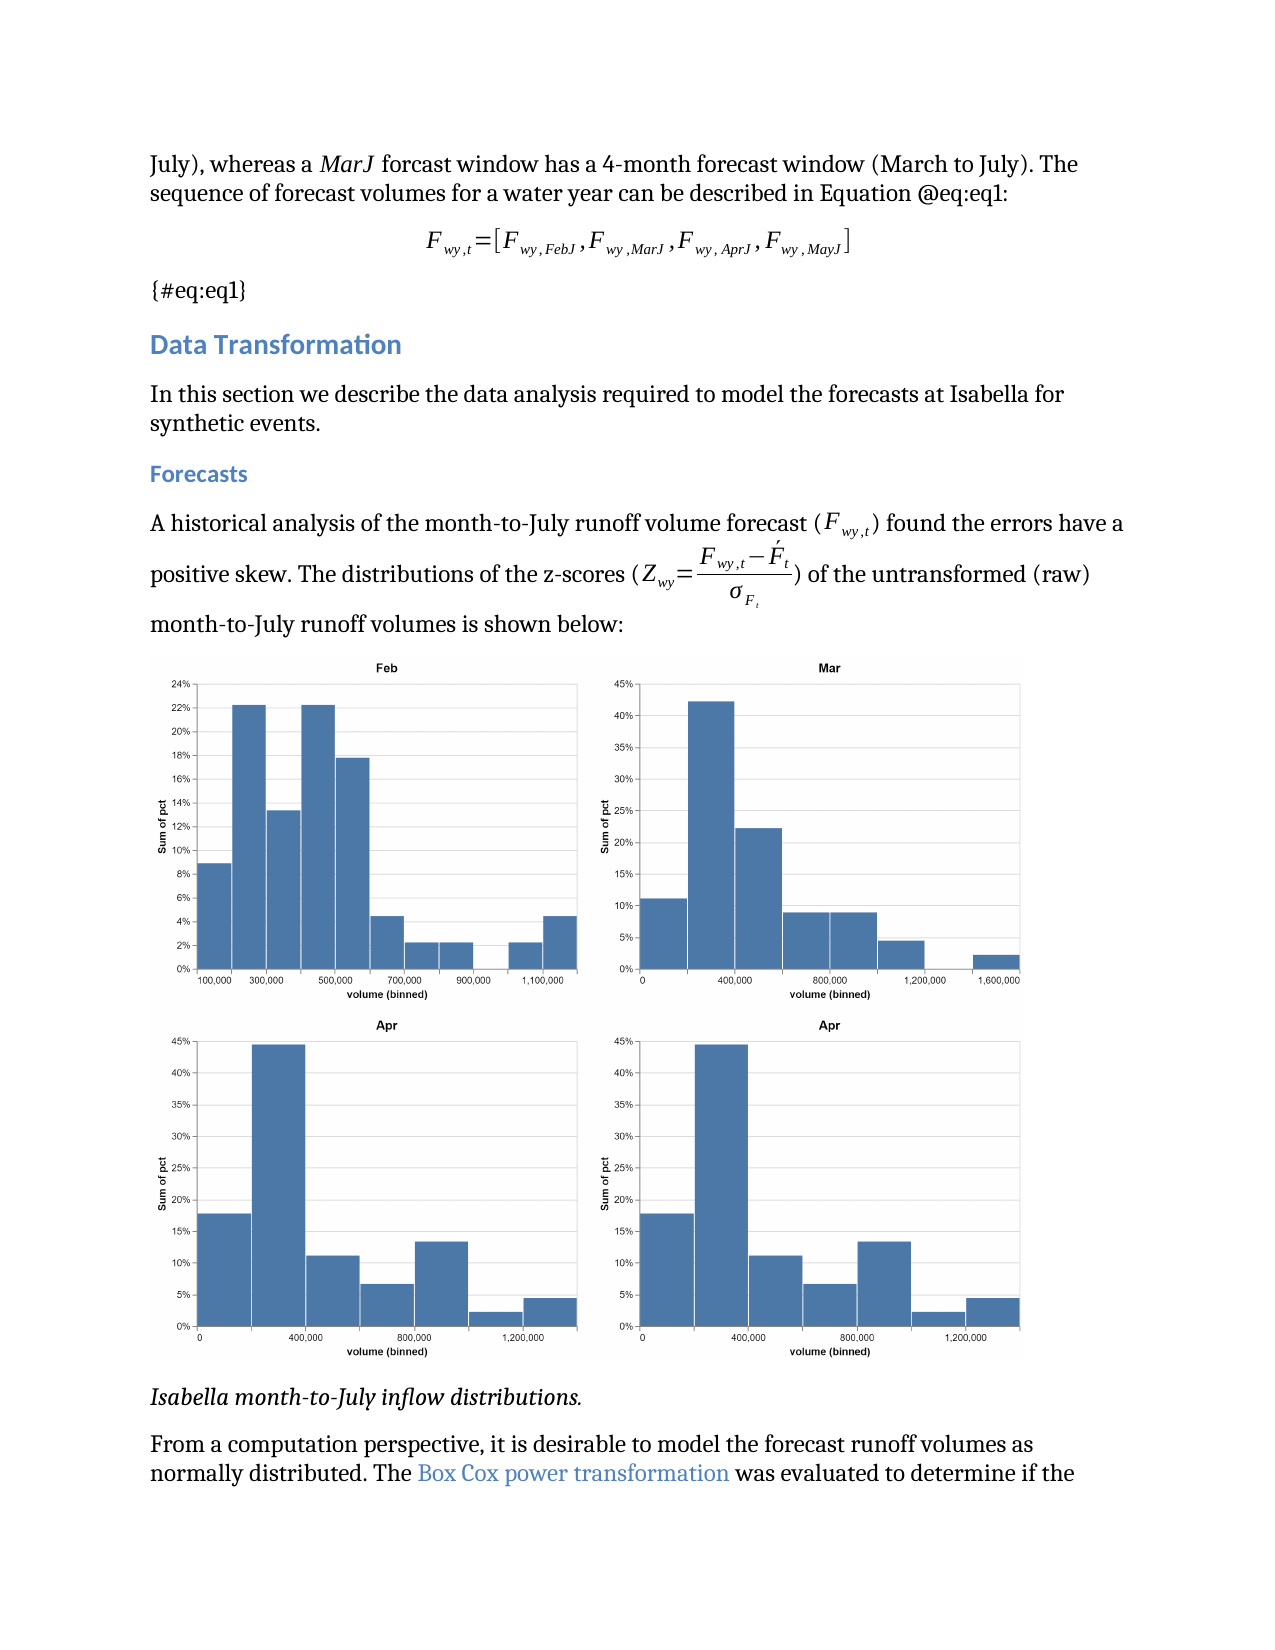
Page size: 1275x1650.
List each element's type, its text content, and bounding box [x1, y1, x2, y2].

picture [150, 657, 1025, 1362]
text Isabella month-to-July inflow distributions. [150, 1382, 1125, 1411]
text {#eq:eq1} [150, 276, 1125, 305]
text A historical analysis of the month-to-July runoff volume forecast () found the errors have a positive skew. The distributions of the z-scores () of the untransformed (raw) month-to-July runoff volumes is shown below: [150, 508, 1125, 639]
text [150, 1430, 1125, 1487]
subtitle Data Transformation [150, 326, 1125, 362]
text In this section we describe the data analysis required to model the forecasts at Isabella for synthetic events. [150, 380, 1125, 438]
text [150, 150, 1125, 207]
subtitle Forecasts [150, 459, 1125, 489]
